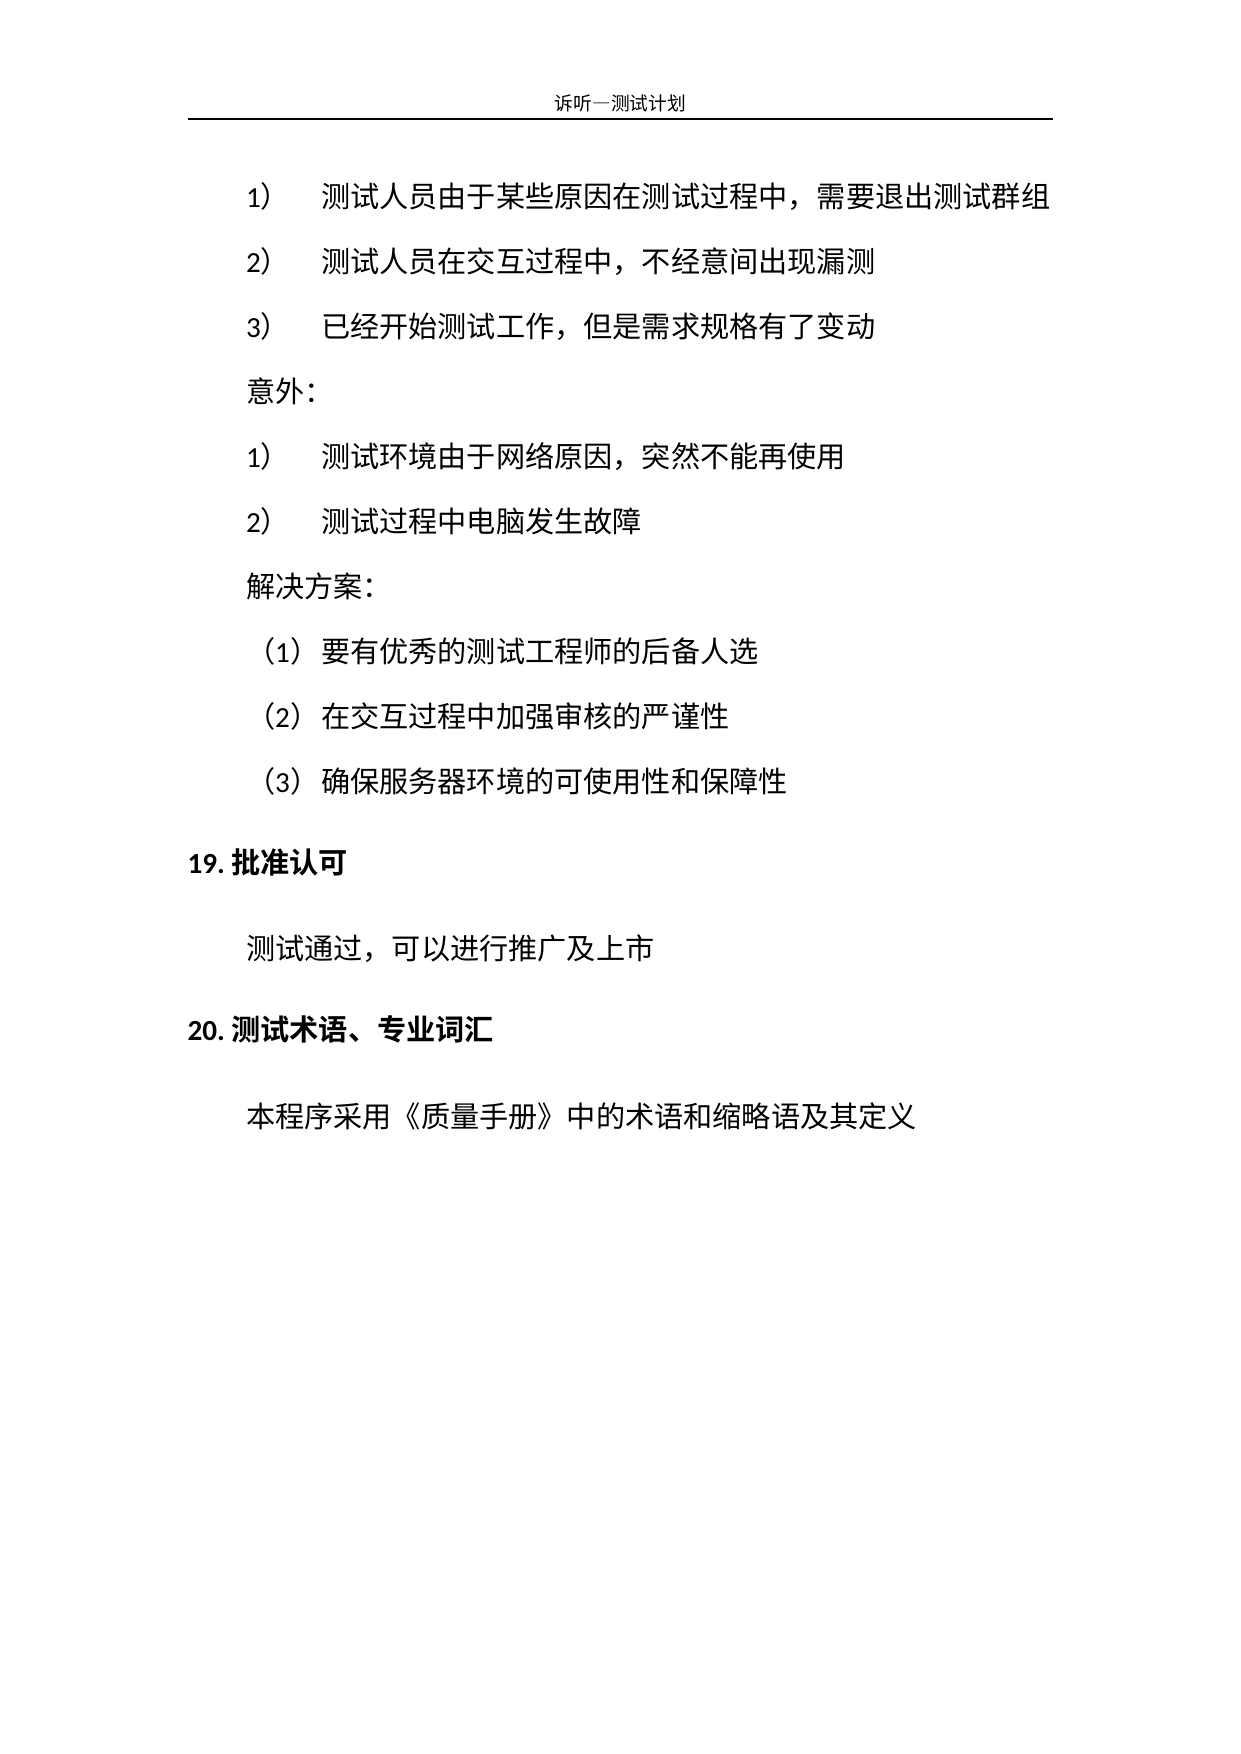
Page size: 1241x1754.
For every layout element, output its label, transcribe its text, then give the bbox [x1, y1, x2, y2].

text 解决方案： [246, 552, 1053, 617]
list 在交互过程中加强审核的严谨性 [246, 682, 1053, 747]
text 意外： [246, 357, 1053, 422]
text 测试术语、专业词汇 [187, 996, 1053, 1061]
list 测试环境由于网络原因，突然不能再使用 [246, 422, 1053, 487]
text 批准认可 [187, 828, 1053, 893]
list 测试人员在交互过程中，不经意间出现漏测 [246, 227, 1053, 292]
list 已经开始测试工作，但是需求规格有了变动 [246, 292, 1053, 357]
list 确保服务器环境的可使用性和保障性 [246, 747, 1053, 812]
list 测试通过，可以进行推广及上市 [187, 914, 1053, 979]
list 要有优秀的测试工程师的后备人选 [246, 617, 1053, 682]
list 测试过程中电脑发生故障 [246, 487, 1053, 552]
list 测试人员由于某些原因在测试过程中，需要退出测试群组 [246, 162, 1053, 227]
list 本程序采用《质量手册》中的术语和缩略语及其定义 [187, 1082, 1053, 1147]
